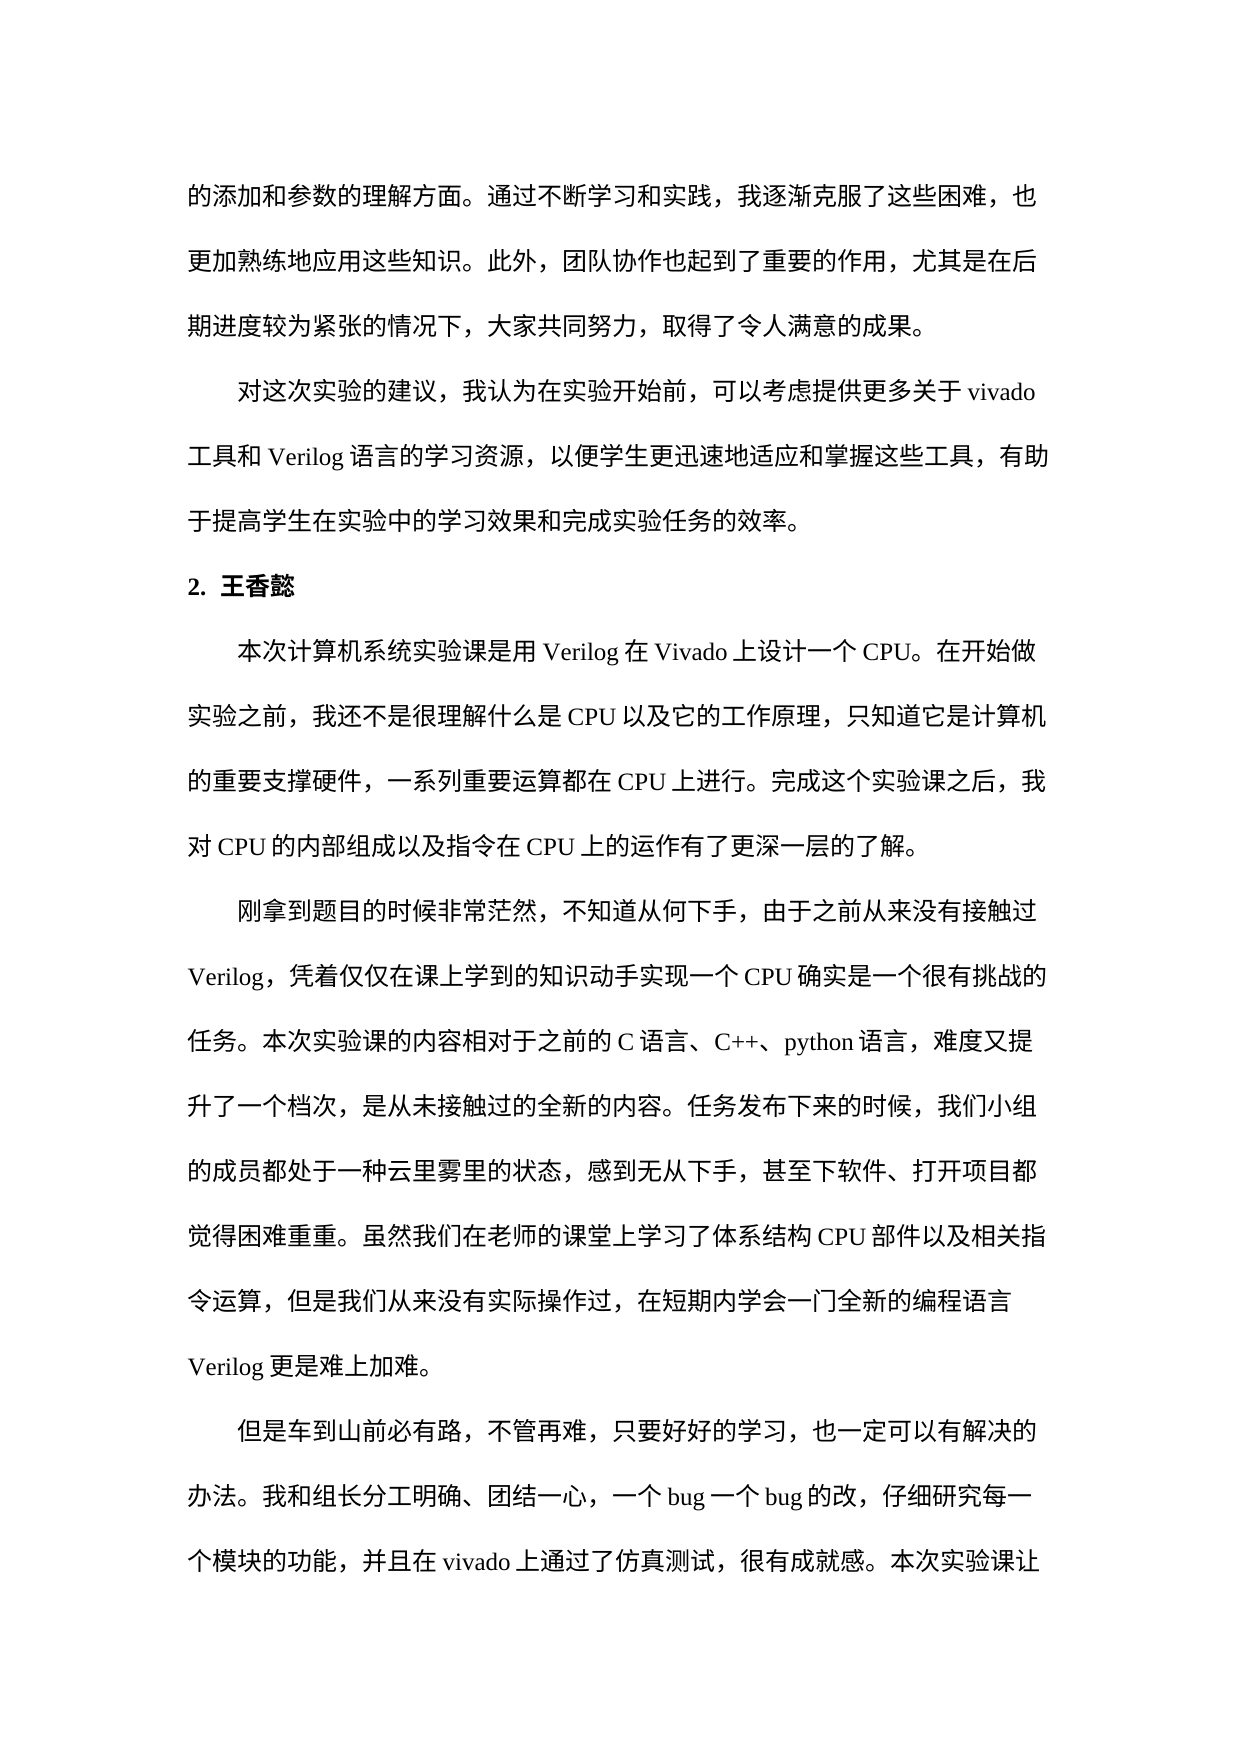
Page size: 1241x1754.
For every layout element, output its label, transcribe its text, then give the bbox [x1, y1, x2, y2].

list 对这次实验的建议，我认为在实验开始前，可以考虑提供更多关于vivado工具和Verilog语言的学习资源，以便学生更迅速地适应和掌握这些工具，有助于提高学生在实验中的学习效果和完成实验任务的效率。 [187, 357, 1053, 552]
list 王香懿 [187, 552, 1053, 617]
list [187, 162, 1053, 357]
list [187, 1397, 1053, 1592]
list 本次计算机系统实验课是用Verilog在Vivado上设计一个CPU。在开始做实验之前，我还不是很理解什么是CPU以及它的工作原理，只知道它是计算机的重要支撑硬件，一系列重要运算都在CPU上进行。完成这个实验课之后，我对CPU的内部组成以及指令在CPU上的运作有了更深一层的了解。 [187, 617, 1053, 877]
list 刚拿到题目的时候非常茫然，不知道从何下手，由于之前从来没有接触过Verilog，凭着仅仅在课上学到的知识动手实现一个CPU确实是一个很有挑战的任务。本次实验课的内容相对于之前的C语言、C++、python语言，难度又提升了一个档次，是从未接触过的全新的内容。任务发布下来的时候，我们小组的成员都处于一种云里雾里的状态，感到无从下手，甚至下软件、打开项目都觉得困难重重。虽然我们在老师的课堂上学习了体系结构CPU部件以及相关指令运算，但是我们从来没有实际操作过，在短期内学会一门全新的编程语言Verilog更是难上加难。 [187, 877, 1053, 1397]
